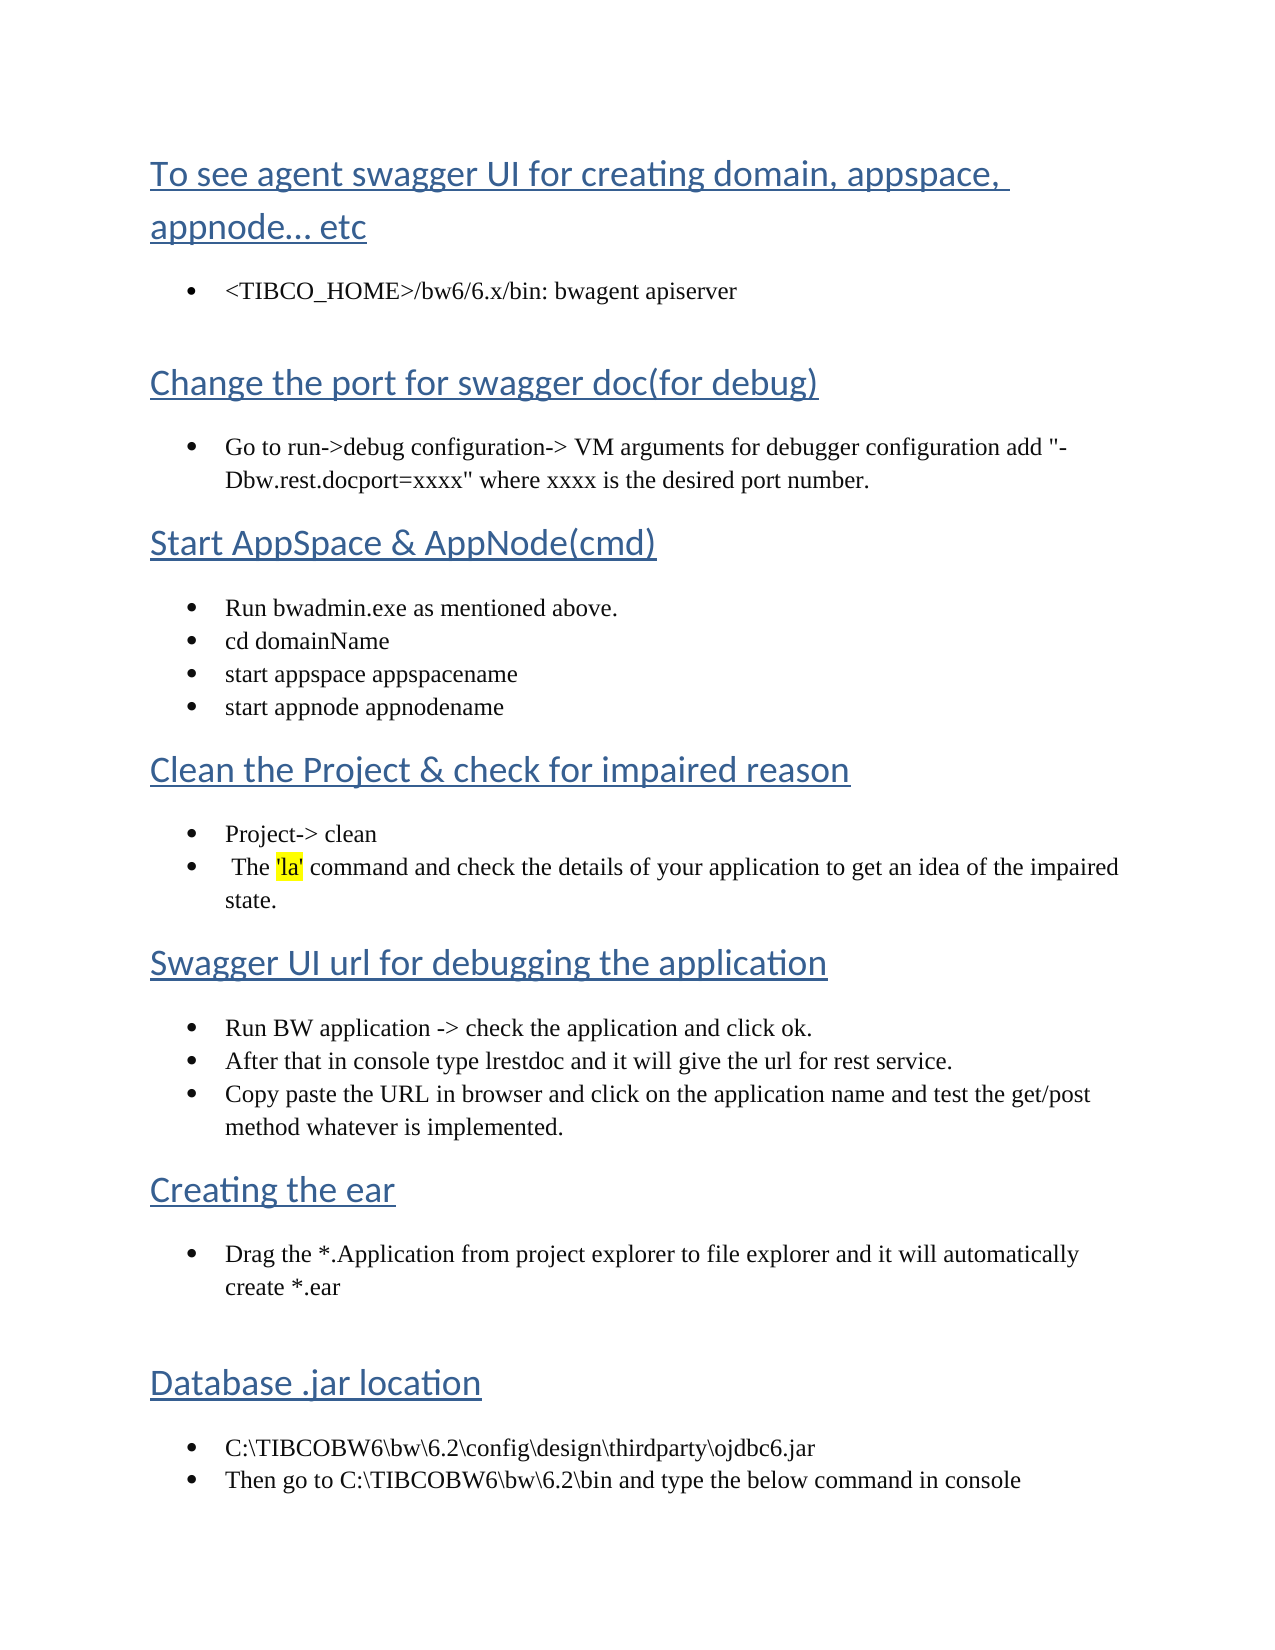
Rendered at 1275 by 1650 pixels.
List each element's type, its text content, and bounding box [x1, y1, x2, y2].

list start appnode appnodename [187, 692, 1125, 721]
text Swagger UI url for debugging the application [150, 939, 1125, 985]
list Project-> clean [187, 819, 1125, 848]
list Go to run->debug configuration-> VM arguments for debugger configuration add "-Dbw.rest.docport=xxxx" where xxxx is the desired port number. [187, 432, 1125, 494]
list C:\TIBCOBW6\bw\6.2\config\design\thirdparty\ojdbc6.jar [187, 1433, 1125, 1461]
list The 'la' command and check the details of your application to get an idea of the impaired state. [187, 852, 1125, 914]
text Creating the ear [150, 1166, 1125, 1211]
list <TIBCO_HOME>/bw6/6.x/bin: bwagent apiserver [187, 276, 1125, 305]
text Clean the Project & check for impaired reason [150, 746, 1125, 792]
list Then go to C:\TIBCOBW6\bw\6.2\bin and type the below command in console [187, 1466, 1125, 1494]
text Database .jar location [150, 1359, 1125, 1405]
list Copy paste the URL in browser and click on the application name and test the get/post method whatever is implemented. [187, 1079, 1125, 1141]
text To see agent swagger UI for creating domain, appspace, appnode… etc [150, 150, 1125, 248]
list After that in console type lrestdoc and it will give the url for rest service. [187, 1046, 1125, 1074]
list cd domainName [187, 626, 1125, 654]
list Run BW application -> check the application and click ok. [187, 1013, 1125, 1041]
list Run bwadmin.exe as mentioned above. [187, 593, 1125, 622]
text Start AppSpace & AppNode(cmd) [150, 519, 1125, 565]
list Drag the *.Application from project explorer to file explorer and it will automatically create *.ear [187, 1239, 1125, 1301]
text Change the port for swagger doc(for debug) [150, 359, 1125, 405]
list start appspace appspacename [187, 659, 1125, 688]
